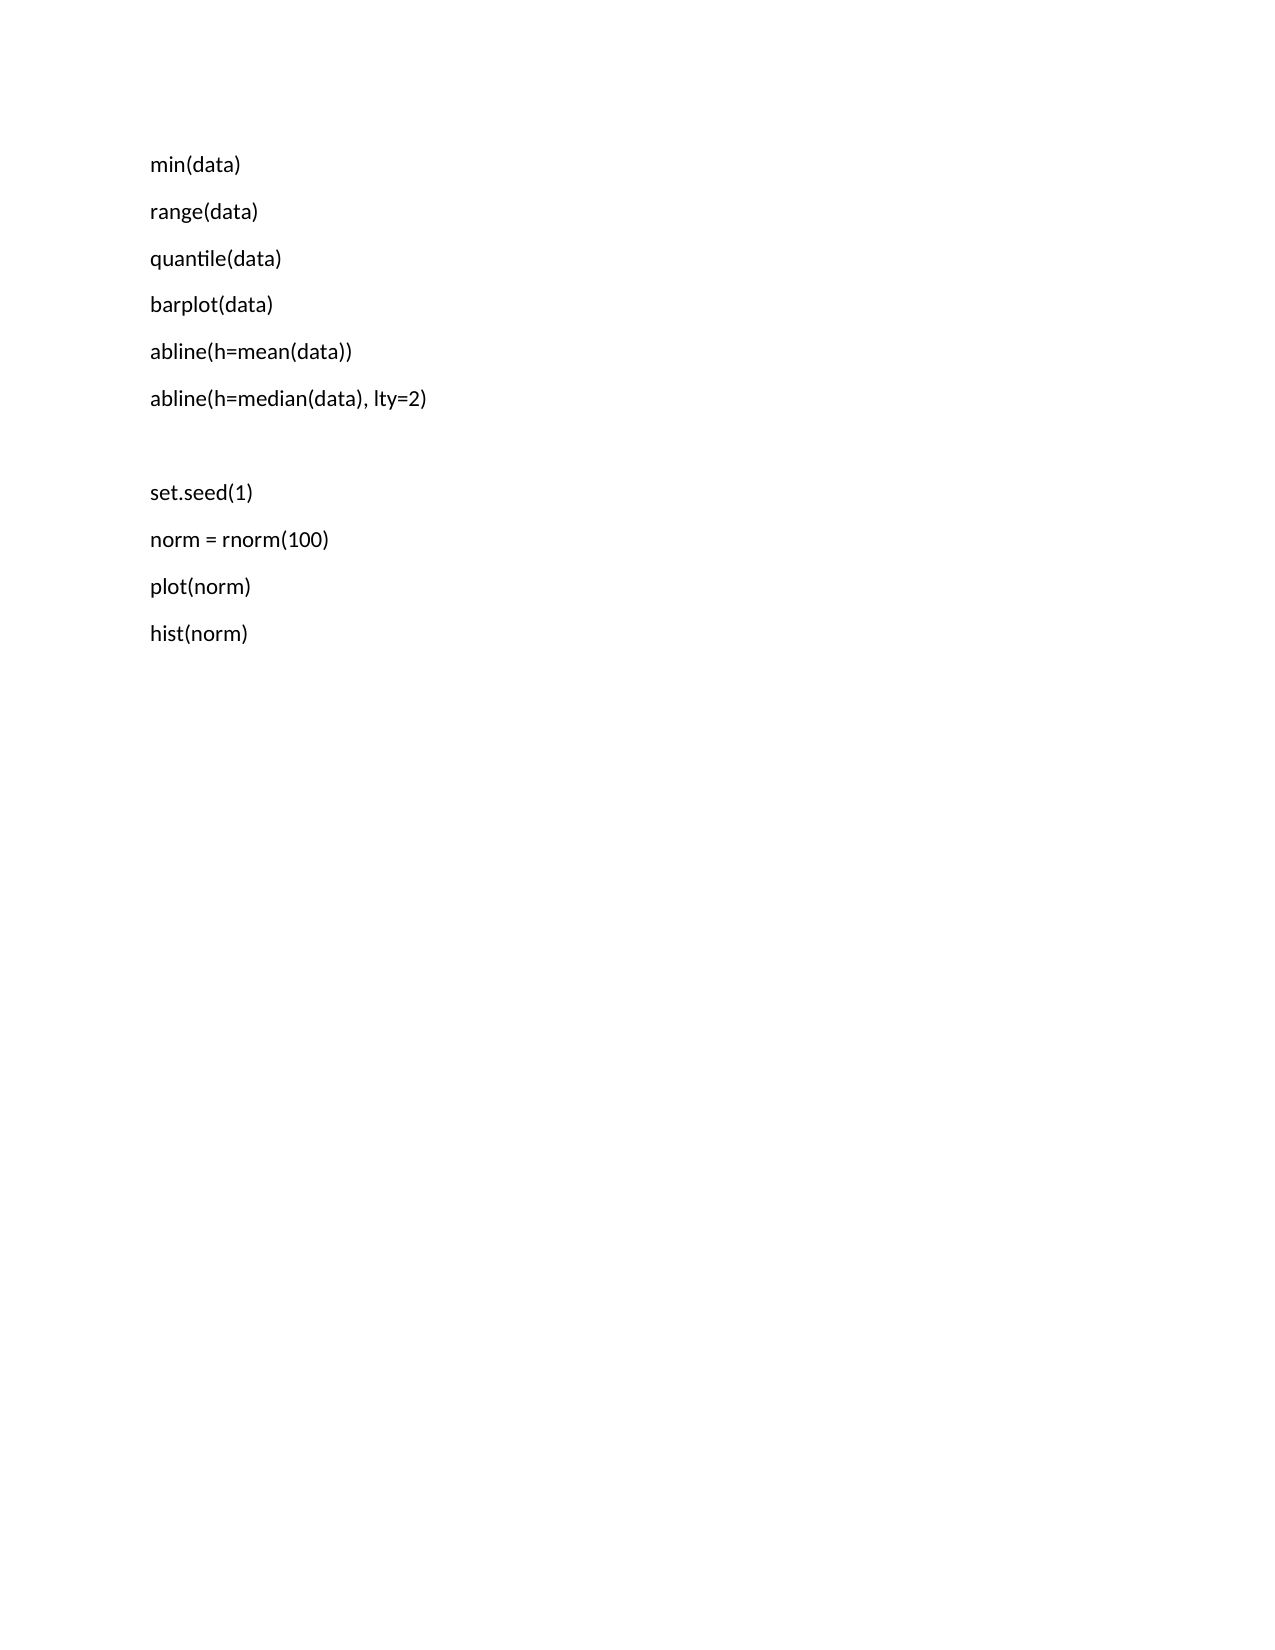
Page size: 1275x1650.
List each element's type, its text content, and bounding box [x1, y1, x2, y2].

text range(data) [150, 197, 1125, 225]
text norm = rnorm(100) [150, 525, 1125, 553]
text abline(h=mean(data)) [150, 337, 1125, 366]
text plot(norm) [150, 572, 1125, 600]
text abline(h=median(data), lty=2) [150, 384, 1125, 412]
text set.seed(1) [150, 478, 1125, 506]
text barplot(data) [150, 291, 1125, 319]
text quantile(data) [150, 244, 1125, 272]
text min(data) [150, 150, 1125, 178]
text hist(norm) [150, 619, 1125, 647]
